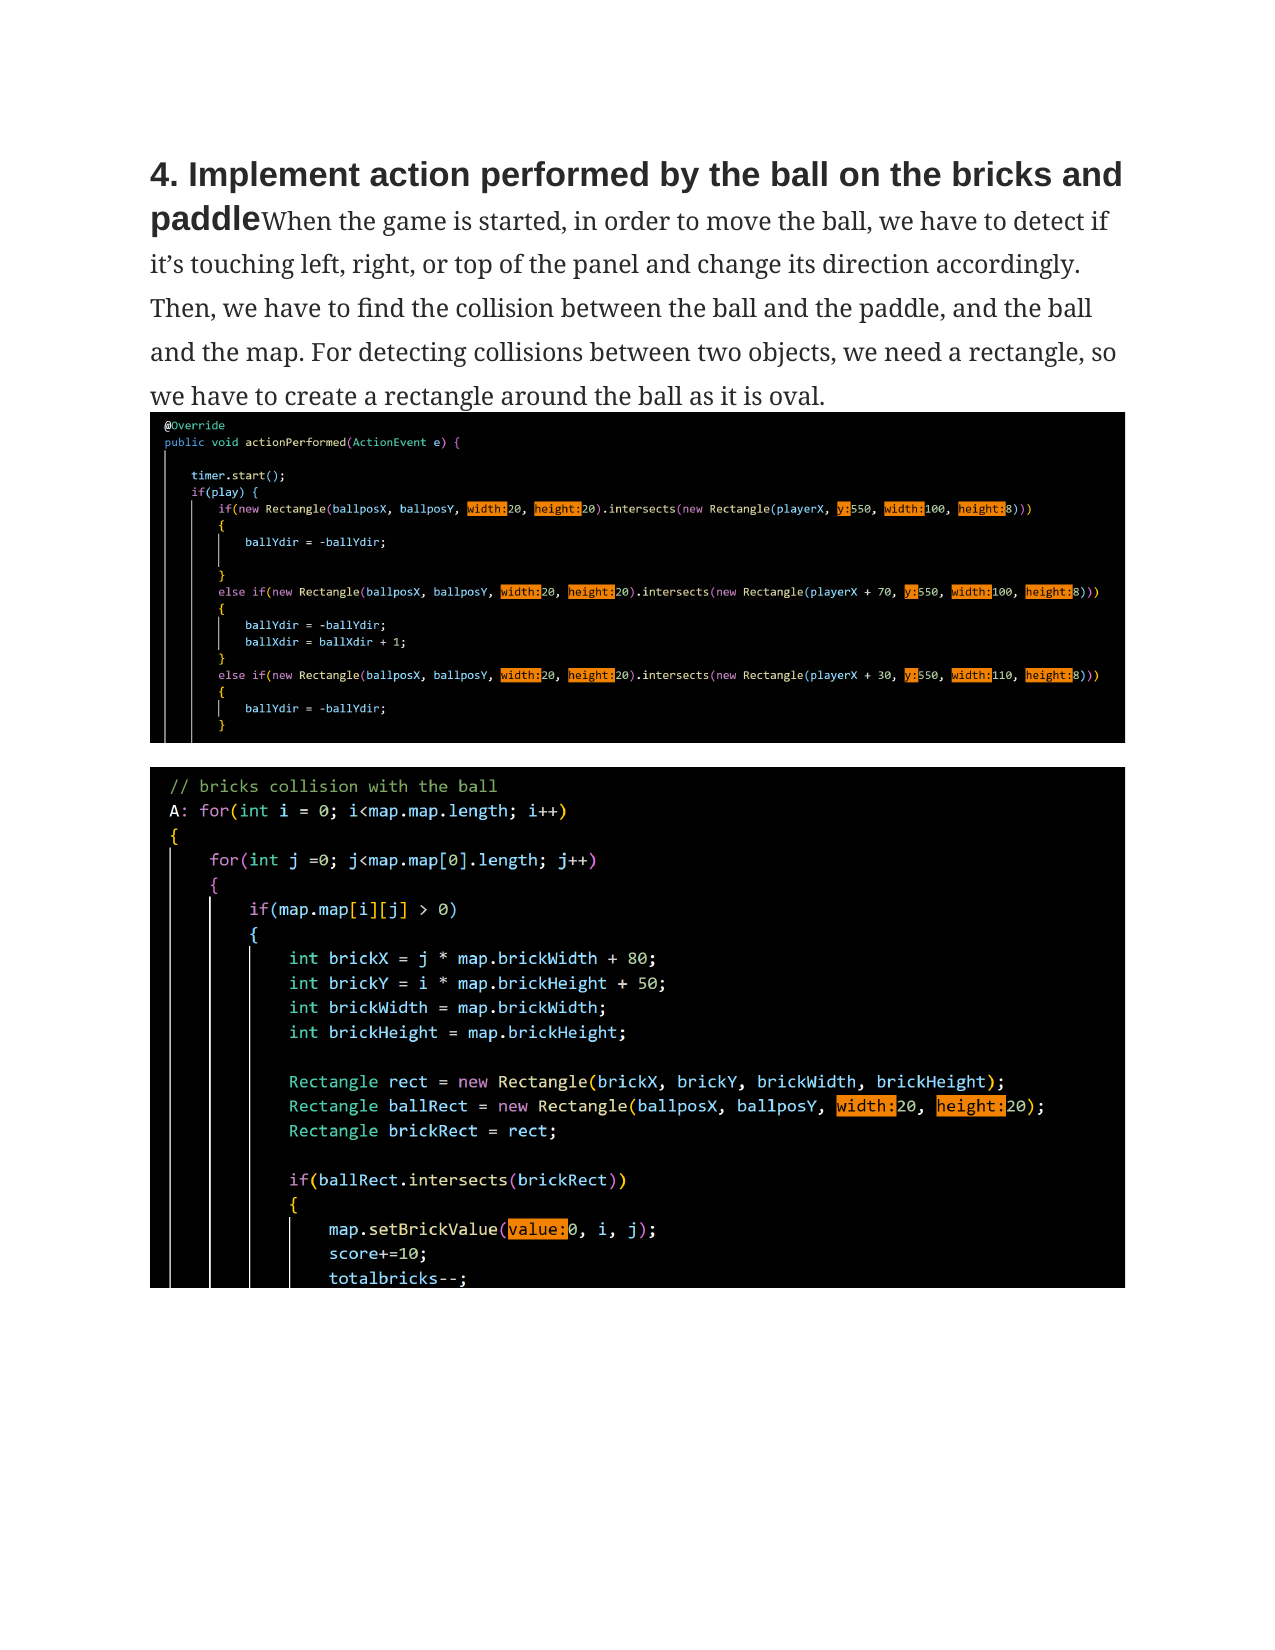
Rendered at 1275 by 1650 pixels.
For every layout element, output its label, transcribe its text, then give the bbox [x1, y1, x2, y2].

subtitle 4. Implement action performed by the ball on the bricks and paddleWhen the game is started, in order to move the ball, we have to detect if it’s touching left, right, or top of the panel and change its direction accordingly. Then, we have to find the collision between the ball and the paddle, and the ball and the map. For detecting collisions between two objects, we need a rectangle, so we have to create a rectangle around the ball as it is oval. [150, 150, 1125, 412]
picture [150, 412, 1125, 743]
picture [150, 767, 1125, 1288]
